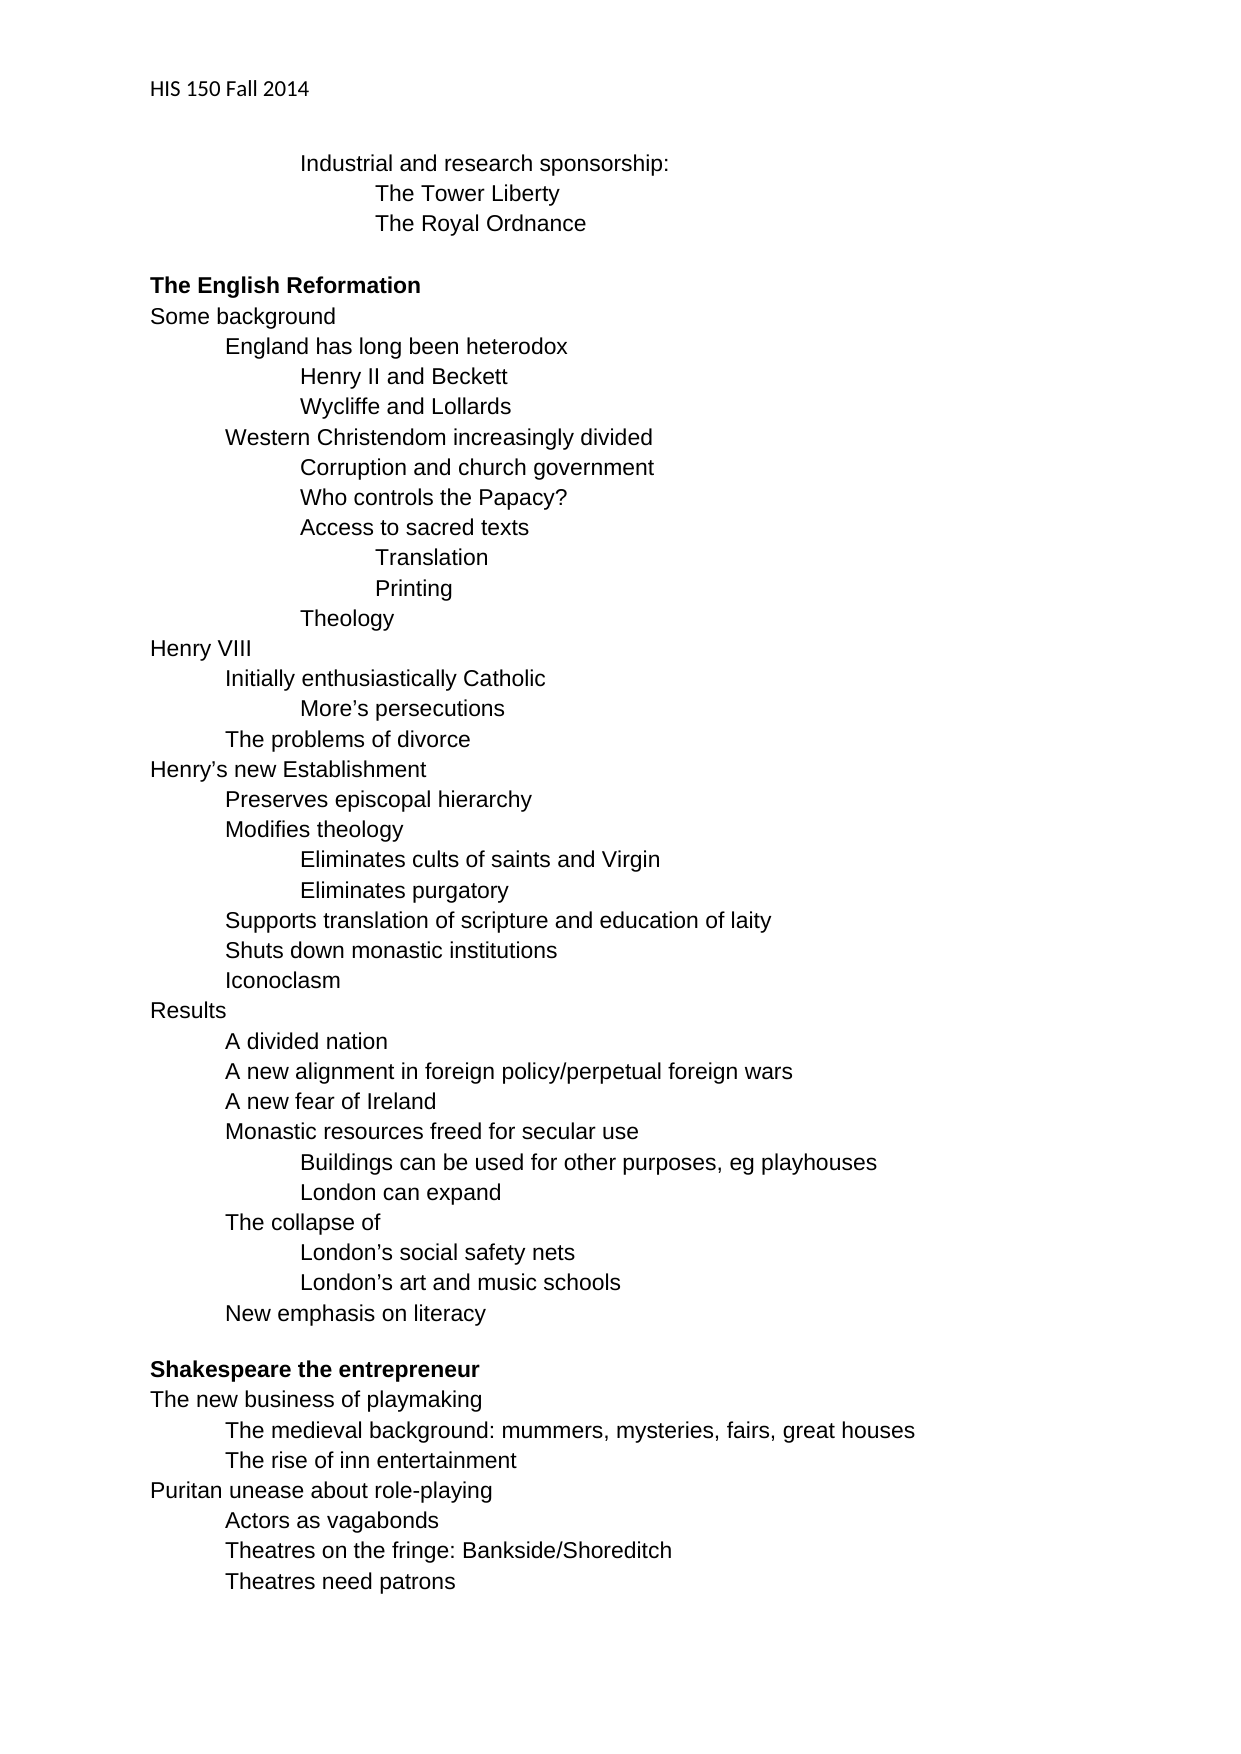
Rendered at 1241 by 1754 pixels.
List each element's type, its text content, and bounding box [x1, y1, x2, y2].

text Printing [150, 574, 1090, 601]
text Henry II and Beckett [150, 363, 1090, 389]
text Monastic resources freed for secular use [150, 1118, 1090, 1145]
text Eliminates purgatory [150, 877, 1090, 903]
text Theology [150, 605, 1090, 631]
text Wycliffe and Lollards [225, 393, 1090, 420]
text Shakespeare the entrepreneur [150, 1356, 1090, 1382]
text Shuts down monastic institutions [150, 937, 1090, 963]
text London’s social safety nets [150, 1239, 1090, 1266]
text Industrial and research sponsorship: [225, 150, 1090, 176]
text Translation [150, 544, 1090, 571]
text Henry’s new Establishment [150, 756, 1090, 782]
text Actors as vagabonds [150, 1507, 1090, 1533]
text The new business of playmaking [150, 1386, 1090, 1413]
text The medieval background: mummers, mysteries, fairs, great houses [150, 1417, 1090, 1443]
text Western Christendom increasingly divided [150, 423, 1090, 450]
text Henry VIII [150, 635, 1090, 661]
text Corruption and church government [150, 454, 1090, 480]
text Supports translation of scripture and education of laity [150, 907, 1090, 933]
text Iconoclasm [150, 967, 1090, 994]
text Some background [150, 303, 1090, 329]
text The collapse of [150, 1209, 1090, 1235]
text The English Reformation [150, 272, 1090, 299]
text The Royal Ordnance [300, 210, 1090, 237]
text Eliminates cults of saints and Virgin [150, 846, 1090, 873]
text London can expand [225, 1179, 1090, 1205]
text Puritan unease about role-playing [150, 1477, 1090, 1503]
text Initially enthusiastically Catholic [150, 665, 1090, 692]
text Buildings can be used for other purposes, eg playhouses [150, 1148, 1090, 1175]
text The problems of divorce [150, 726, 1090, 752]
text New emphasis on literacy [150, 1299, 1090, 1326]
text The rise of inn entertainment [150, 1447, 1090, 1473]
text Theatres need patrons [150, 1568, 1090, 1594]
text Theatres on the fringe: Bankside/Shoreditch [150, 1537, 1090, 1564]
text Results [150, 997, 1090, 1024]
text A new alignment in foreign policy/perpetual foreign wars [150, 1058, 1090, 1084]
text London’s art and music schools [150, 1269, 1090, 1296]
text More’s persecutions [150, 695, 1090, 722]
text Preserves episcopal hierarchy [150, 786, 1090, 812]
text Who controls the Papacy? [150, 484, 1090, 510]
text Access to sacred texts [150, 514, 1090, 541]
text Modifies theology [150, 816, 1090, 843]
text England has long been heterodox [150, 333, 1090, 359]
text A divided nation [150, 1028, 1090, 1054]
text The Tower Liberty [300, 180, 1090, 207]
text A new fear of Ireland [150, 1088, 1090, 1114]
